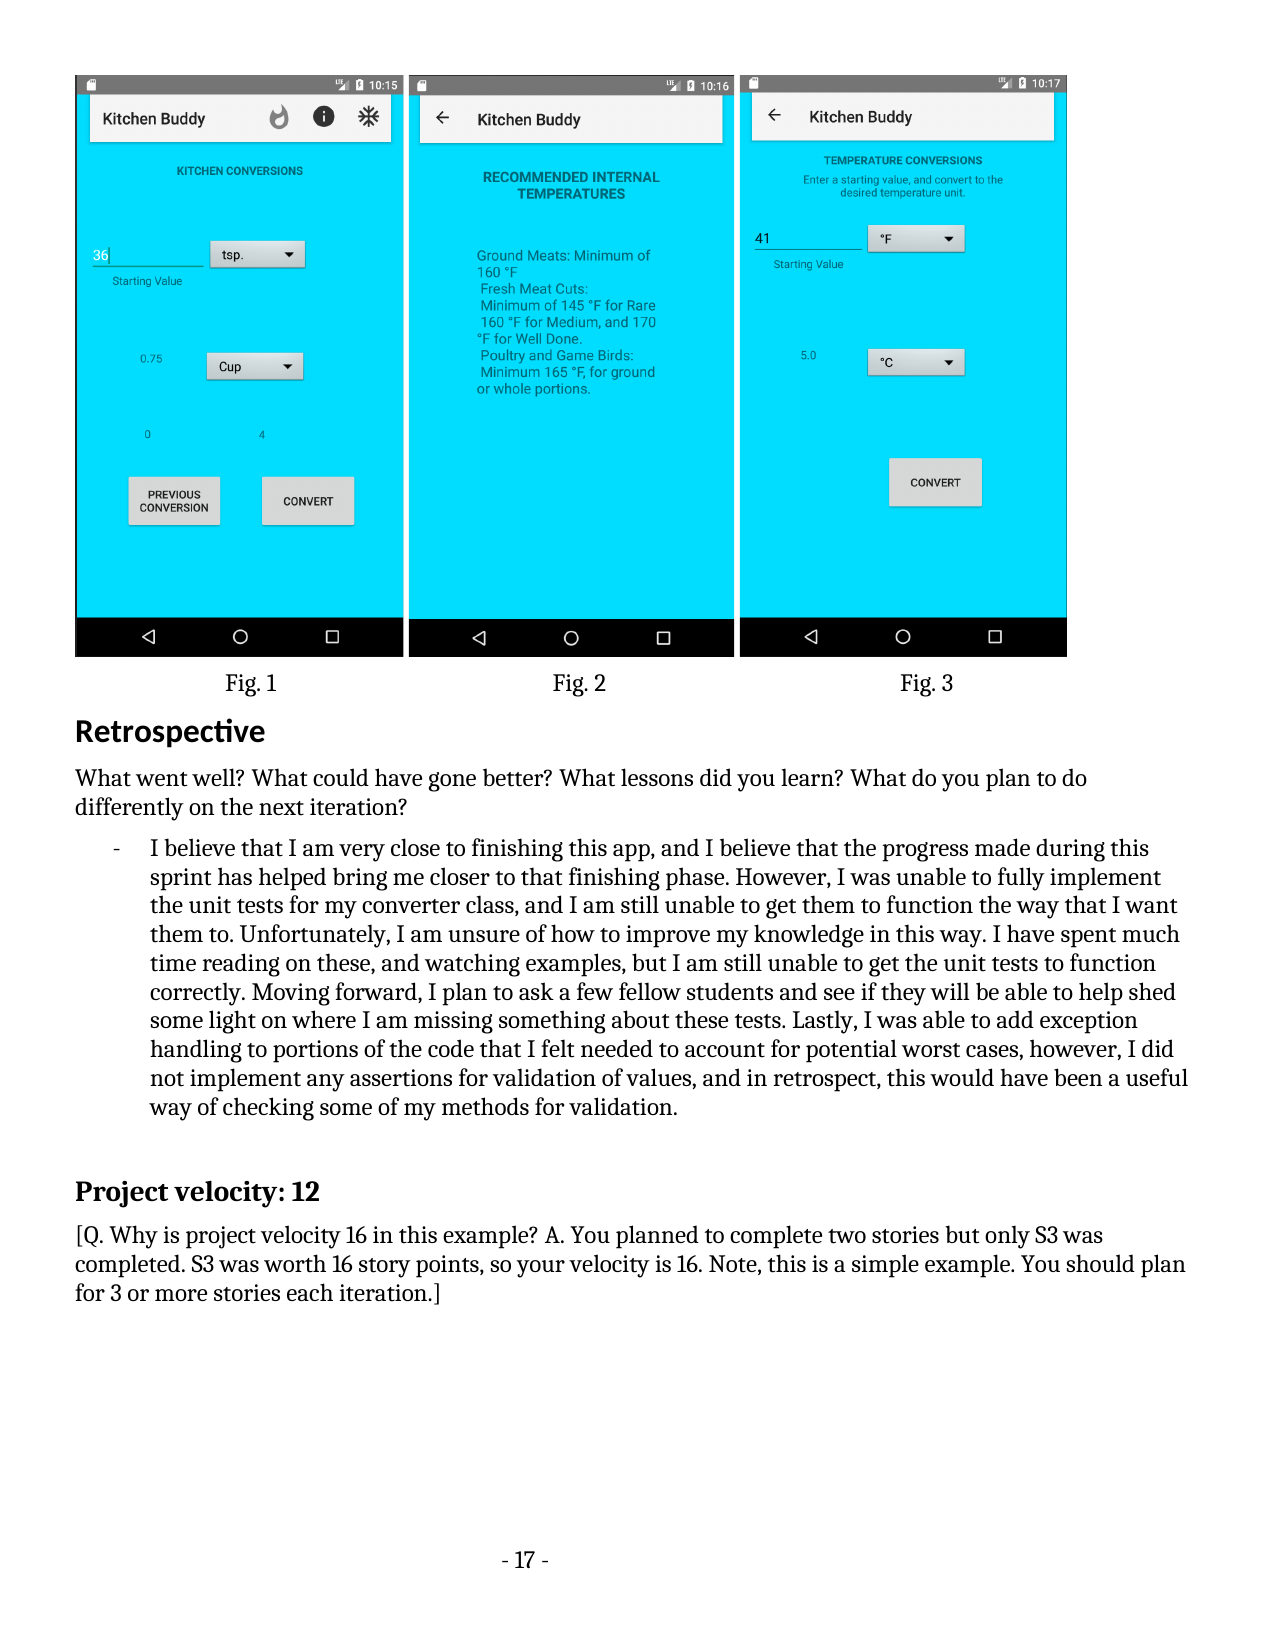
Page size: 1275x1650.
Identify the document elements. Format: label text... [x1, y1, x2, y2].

text [Q. Why is project velocity 16 in this example? A. You planned to complete two stories but only S3 was completed. S3 was worth 16 story points, so your velocity is 16. Note, this is a simple example. You should plan for 3 or more stories each iteration.] [75, 1221, 1200, 1307]
picture [75, 75, 404, 657]
text What went well? What could have gone better? What lessons did you learn? What do you plan to do differently on the next iteration? [75, 764, 1200, 821]
picture [739, 75, 1067, 657]
text Fig. 1 Fig. 2 Fig. 3 [75, 669, 1200, 698]
picture [408, 75, 735, 657]
text Project velocity: 12 [75, 1175, 1200, 1208]
list I believe that I am very close to finishing this app, and I believe that the progress made during this sprint has helped bring me closer to that finishing phase. However, I was unable to fully implement the unit tests for my converter class, and I am still unable to get them to function the way that I want them to. Unfortunately, I am unsure of how to improve my knowledge in this way. I have spent much time reading on these, and watching examples, but I am still unable to get the unit tests to function correctly. Moving forward, I plan to ask a few fellow students and see if they will be able to help shed some light on where I am missing something about these tests. Lastly, I was able to add exception handling to portions of the code that I felt needed to account for potential worst cases, however, I did not implement any assertions for validation of values, and in retrospect, this would have been a useful way of checking some of my methods for validation. [112, 834, 1200, 1121]
subtitle Retrospective [75, 710, 1200, 751]
